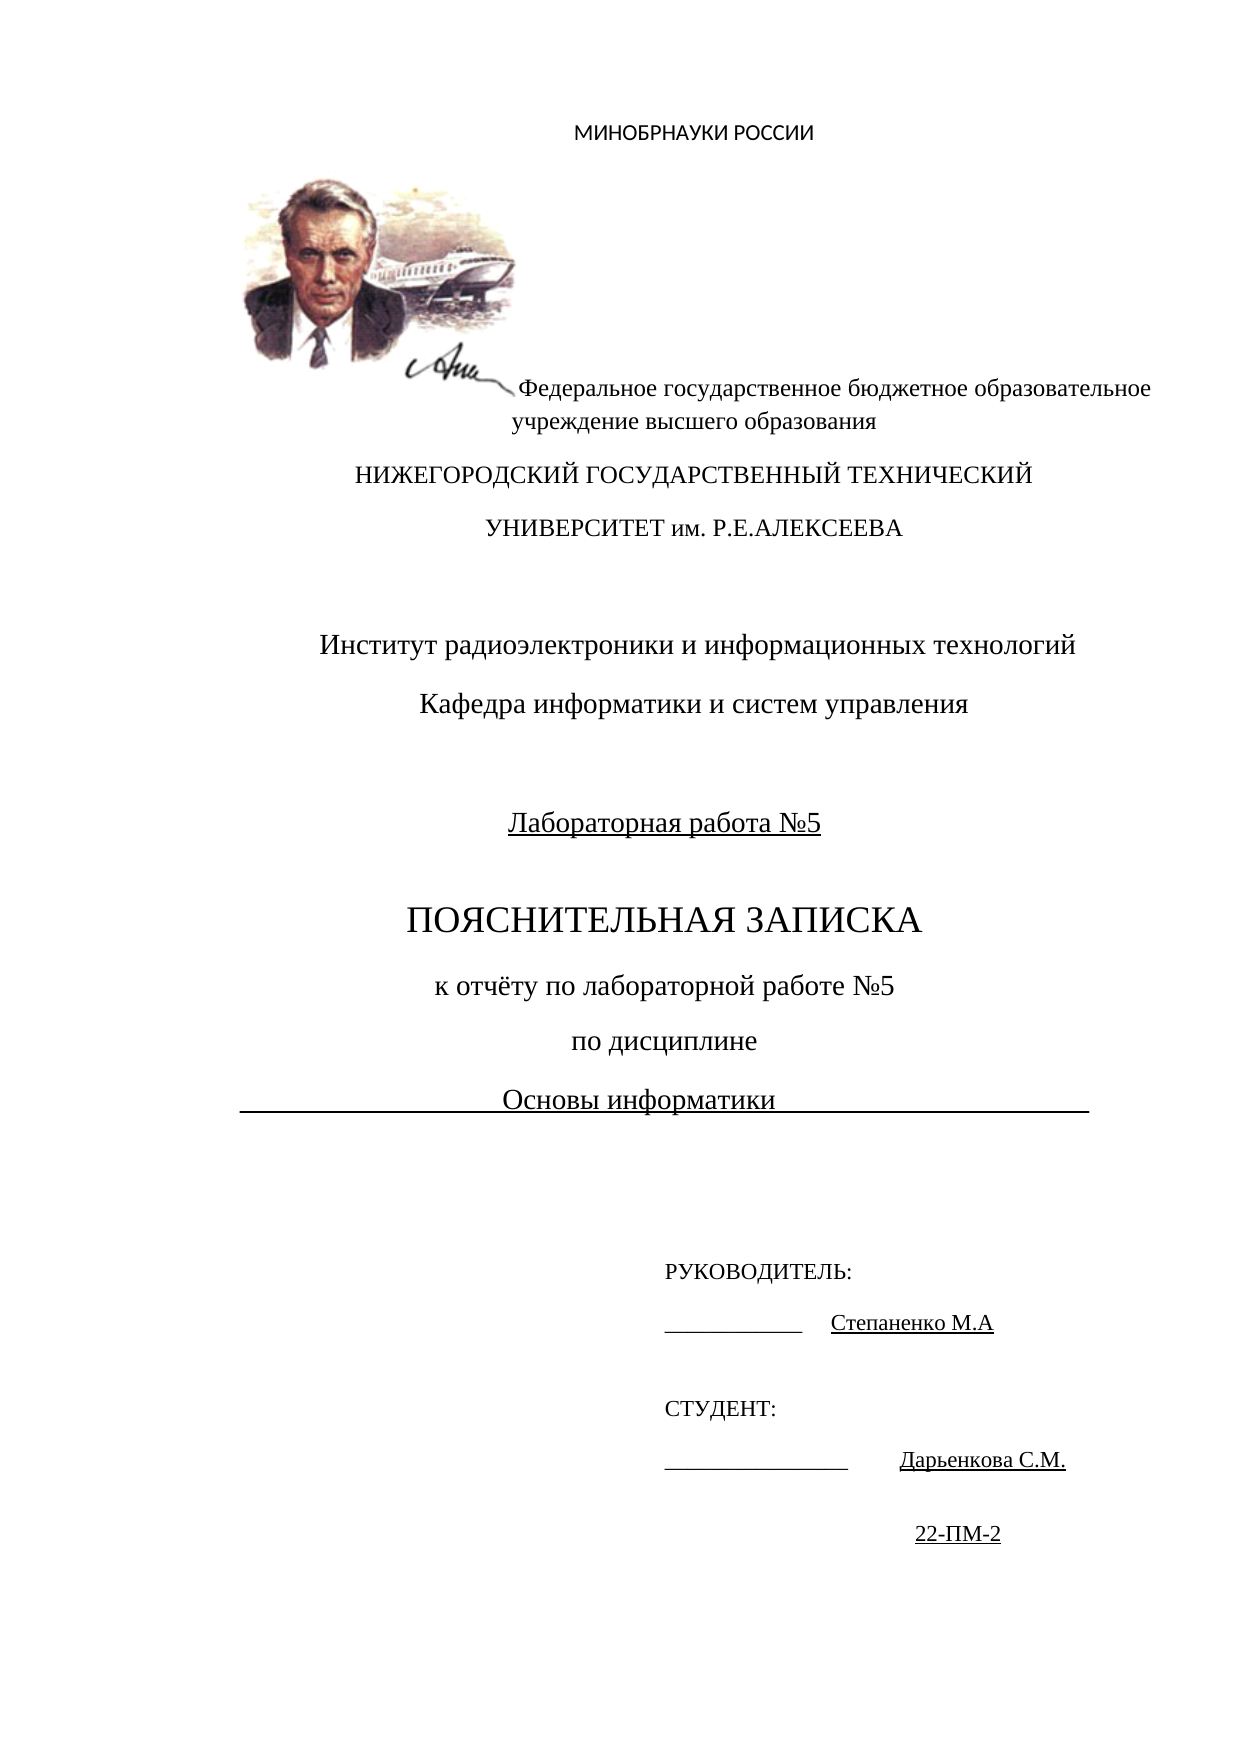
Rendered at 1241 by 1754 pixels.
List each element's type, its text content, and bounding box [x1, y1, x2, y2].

text 22-ПМ-2 [664, 1520, 1152, 1546]
picture [236, 171, 518, 397]
text по дисциплине [177, 1023, 1152, 1056]
text Институт радиоэлектроники и информационных технологий [236, 627, 1152, 660]
text Лабораторная работа №5 [177, 805, 1152, 838]
text ПОЯСНИТЕЛЬНАЯ ЗАПИСКА [177, 898, 1152, 941]
text УНИВЕРСИТЕТ им. Р.Е.АЛЕКСЕЕВА [236, 513, 1152, 542]
text к отчёту по лабораторной работе №5 [177, 968, 1152, 1002]
text НИЖЕГОРОДСКИЙ ГОСУДАРСТВЕННЫЙ ТЕХНИЧЕСКИЙ [236, 460, 1152, 488]
text Кафедра информатики и систем управления [236, 686, 1152, 720]
text РУКОВОДИТЕЛЬ: [664, 1258, 1152, 1285]
text ________________ Дарьенкова С.М. [664, 1447, 1152, 1473]
text __________________Основы информатики _____________________ [177, 1082, 1152, 1116]
text СТУДЕНТ: [664, 1396, 1152, 1422]
text ____________ Степаненкo М.А [664, 1309, 1152, 1336]
text МИНОБРНАУКИ РОССИИ [236, 118, 1152, 146]
